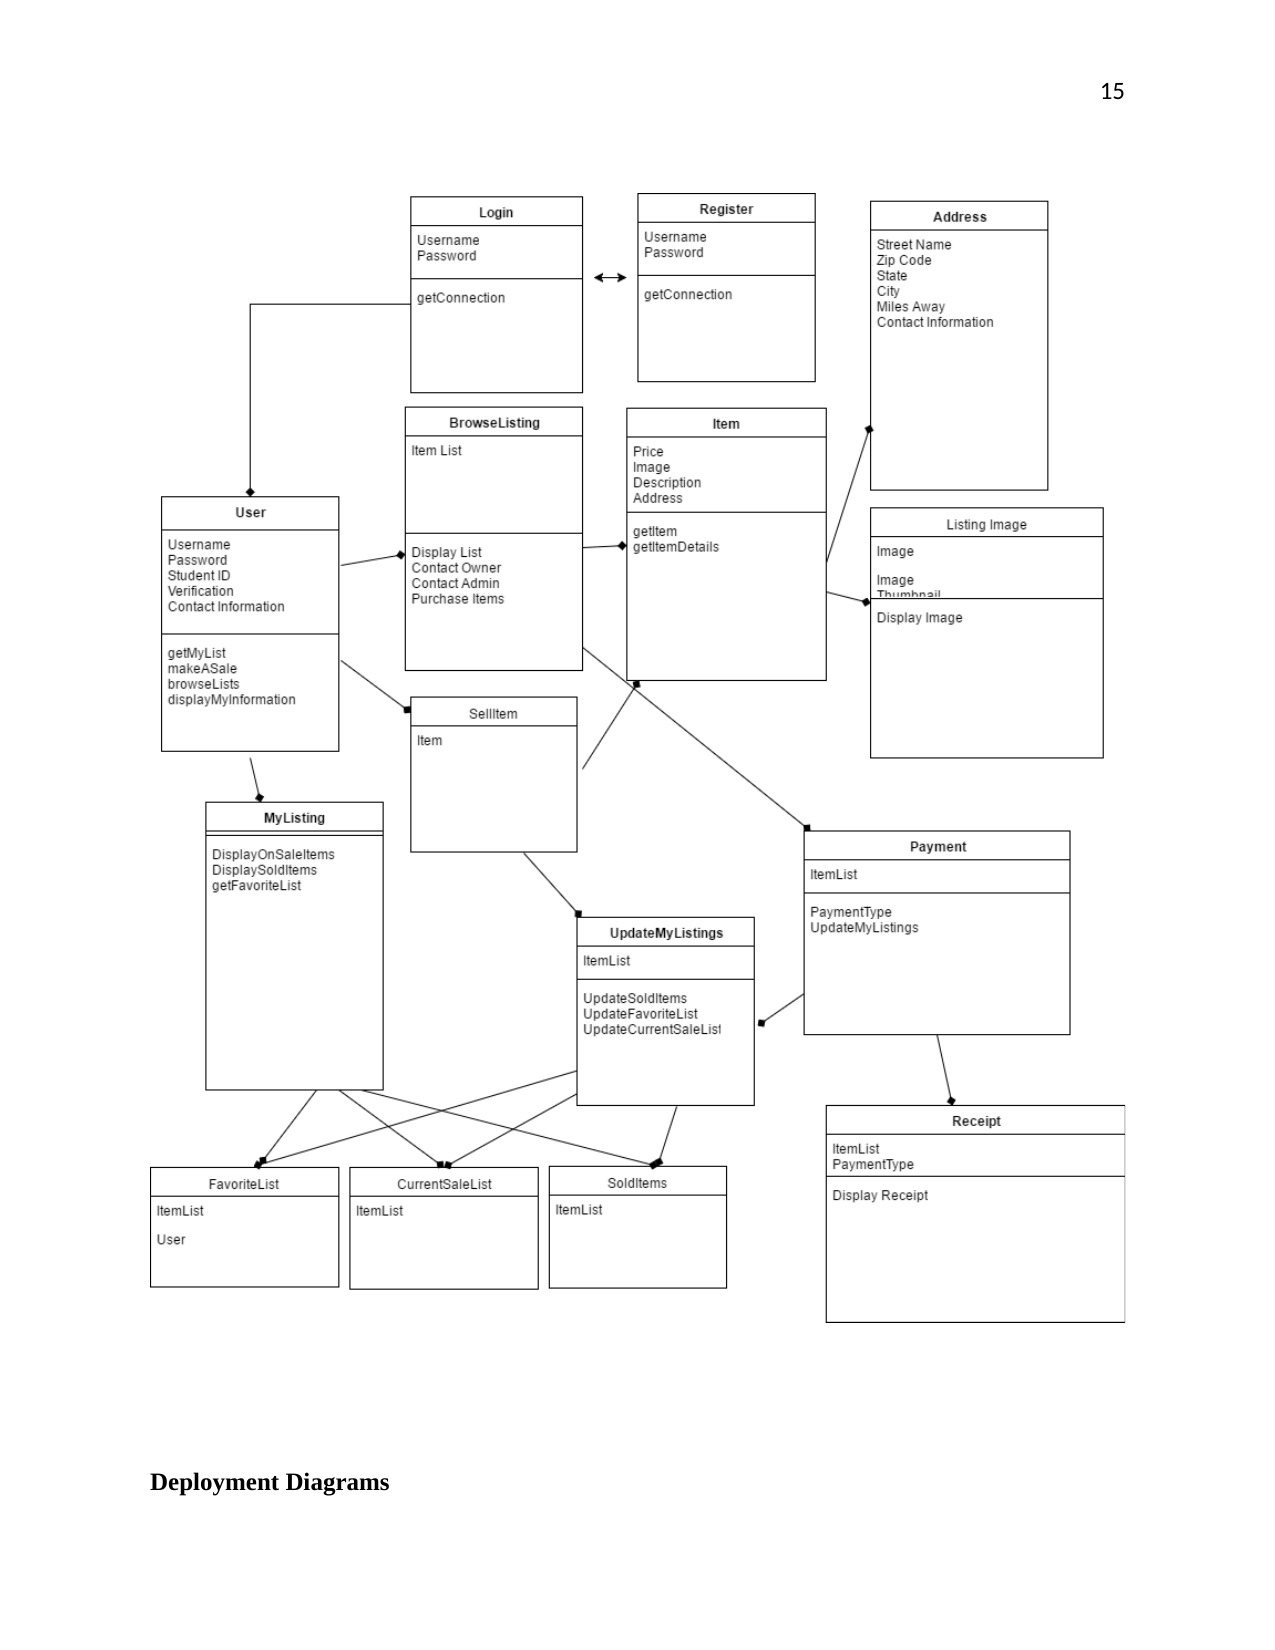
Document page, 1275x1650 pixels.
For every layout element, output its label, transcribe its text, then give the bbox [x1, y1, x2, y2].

text Deployment Diagrams [150, 1467, 1125, 1496]
